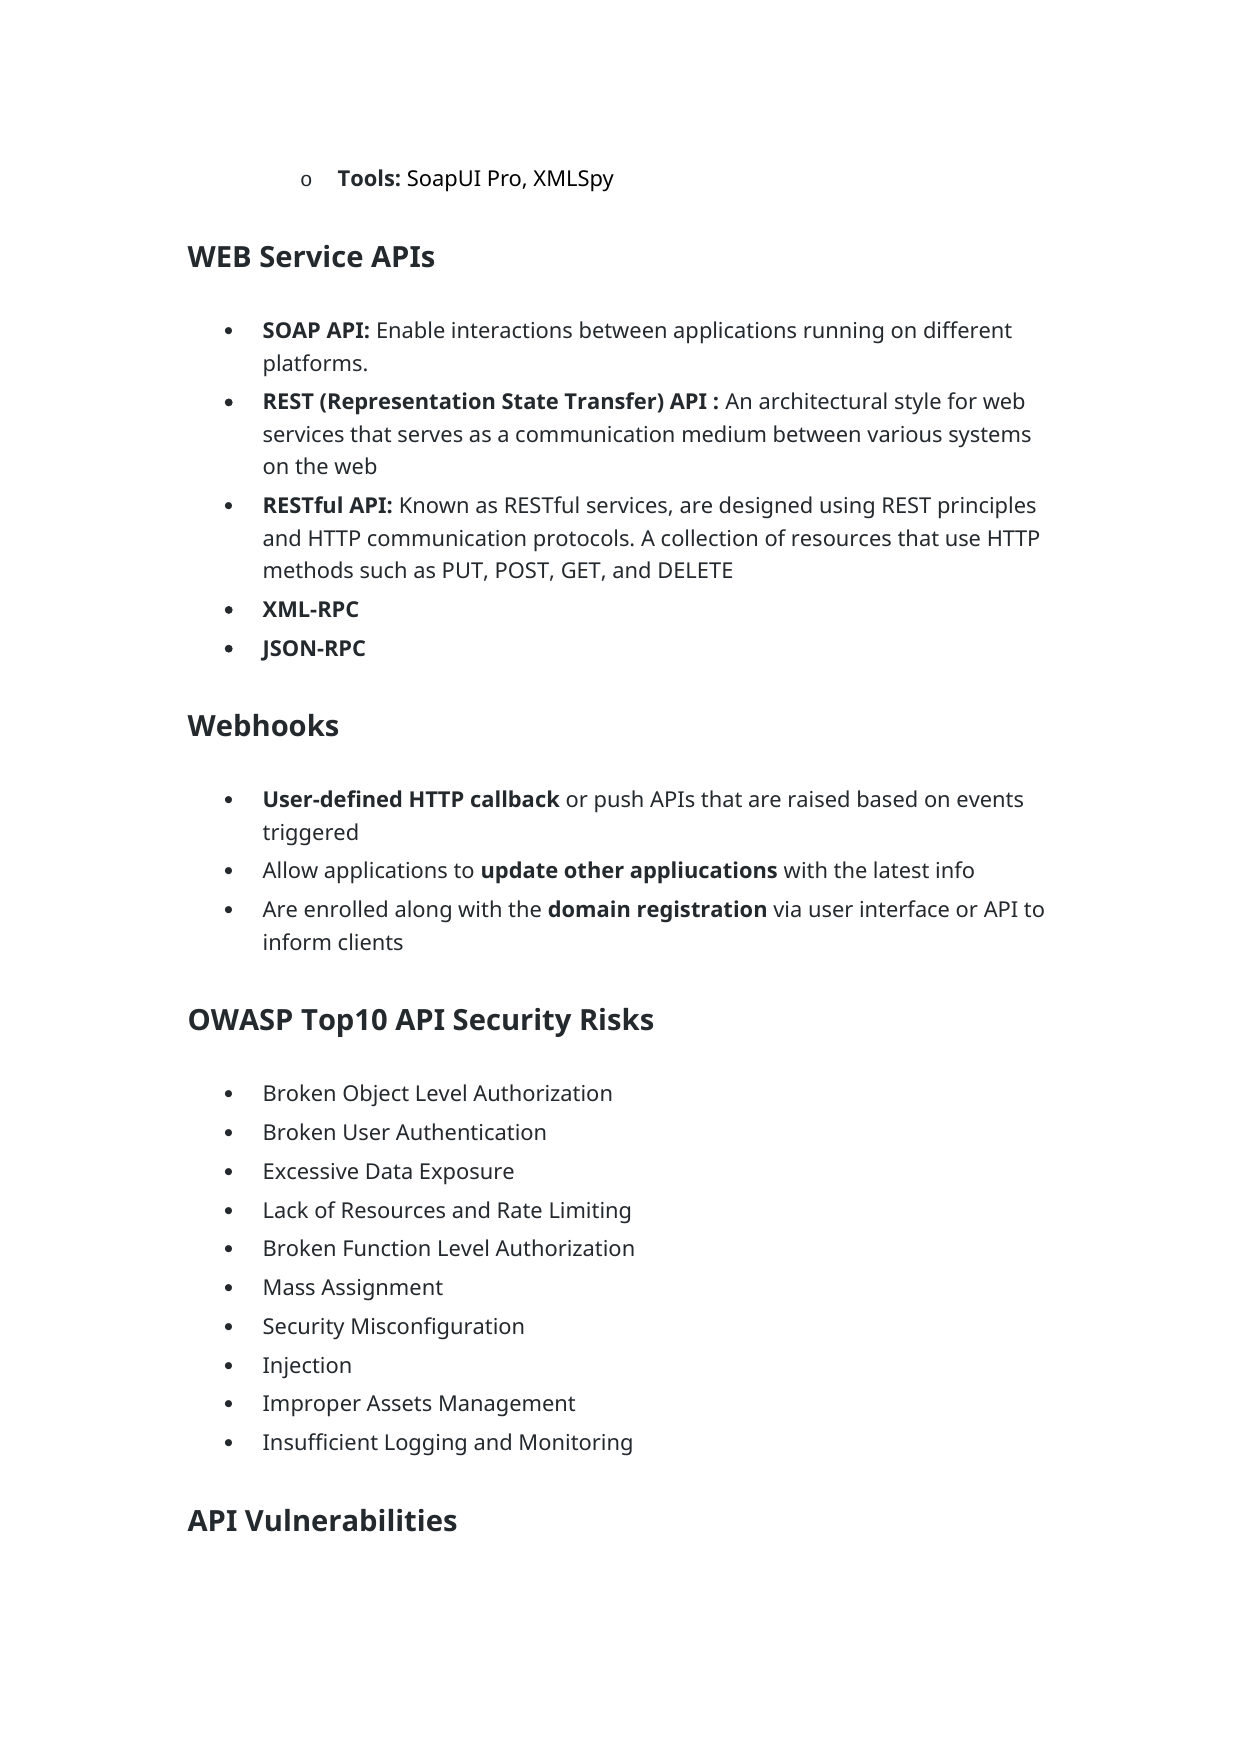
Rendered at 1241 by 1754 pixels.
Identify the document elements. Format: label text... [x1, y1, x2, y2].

list Allow applications to update other appliucations with the latest info [225, 854, 1053, 887]
list REST (Representation State Transfer) API : An architectural style for web services that serves as a communication medium between various systems on the web [225, 385, 1053, 482]
list Broken User Authentication [225, 1116, 1053, 1148]
list User-defined HTTP callback or push APIs that are raised based on events triggered [225, 783, 1053, 848]
list Broken Object Level Authorization [225, 1077, 1053, 1109]
list RESTful API: Known as RESTful services, are designed using REST principles and HTTP communication protocols. A collection of resources that use HTTP methods such as PUT, POST, GET, and DELETE [225, 489, 1053, 586]
text Webhooks [187, 693, 1053, 758]
list JSON-RPC [225, 631, 1053, 664]
text WEB Service APIs [187, 224, 1053, 289]
list Mass Assignment [225, 1271, 1053, 1303]
list Injection [225, 1348, 1053, 1381]
list Are enrolled along with the domain registration via user interface or API to inform clients [225, 893, 1053, 958]
list Security Misconfiguration [225, 1309, 1053, 1342]
list Excessive Data Exposure [225, 1154, 1053, 1187]
text API Vulnerabilities [187, 1487, 1053, 1552]
list Improper Assets Management [225, 1387, 1053, 1419]
list Lack of Resources and Rate Limiting [225, 1193, 1053, 1226]
list Insufficient Logging and Monitoring [225, 1426, 1053, 1458]
list SOAP API: Enable interactions between applications running on different platforms. [225, 314, 1053, 379]
list Tools: SoapUI Pro, XMLSpy [300, 162, 1053, 194]
list XML-RPC [225, 592, 1053, 625]
text OWASP Top10 API Security Risks [187, 987, 1053, 1052]
list Broken Function Level Authorization [225, 1232, 1053, 1264]
